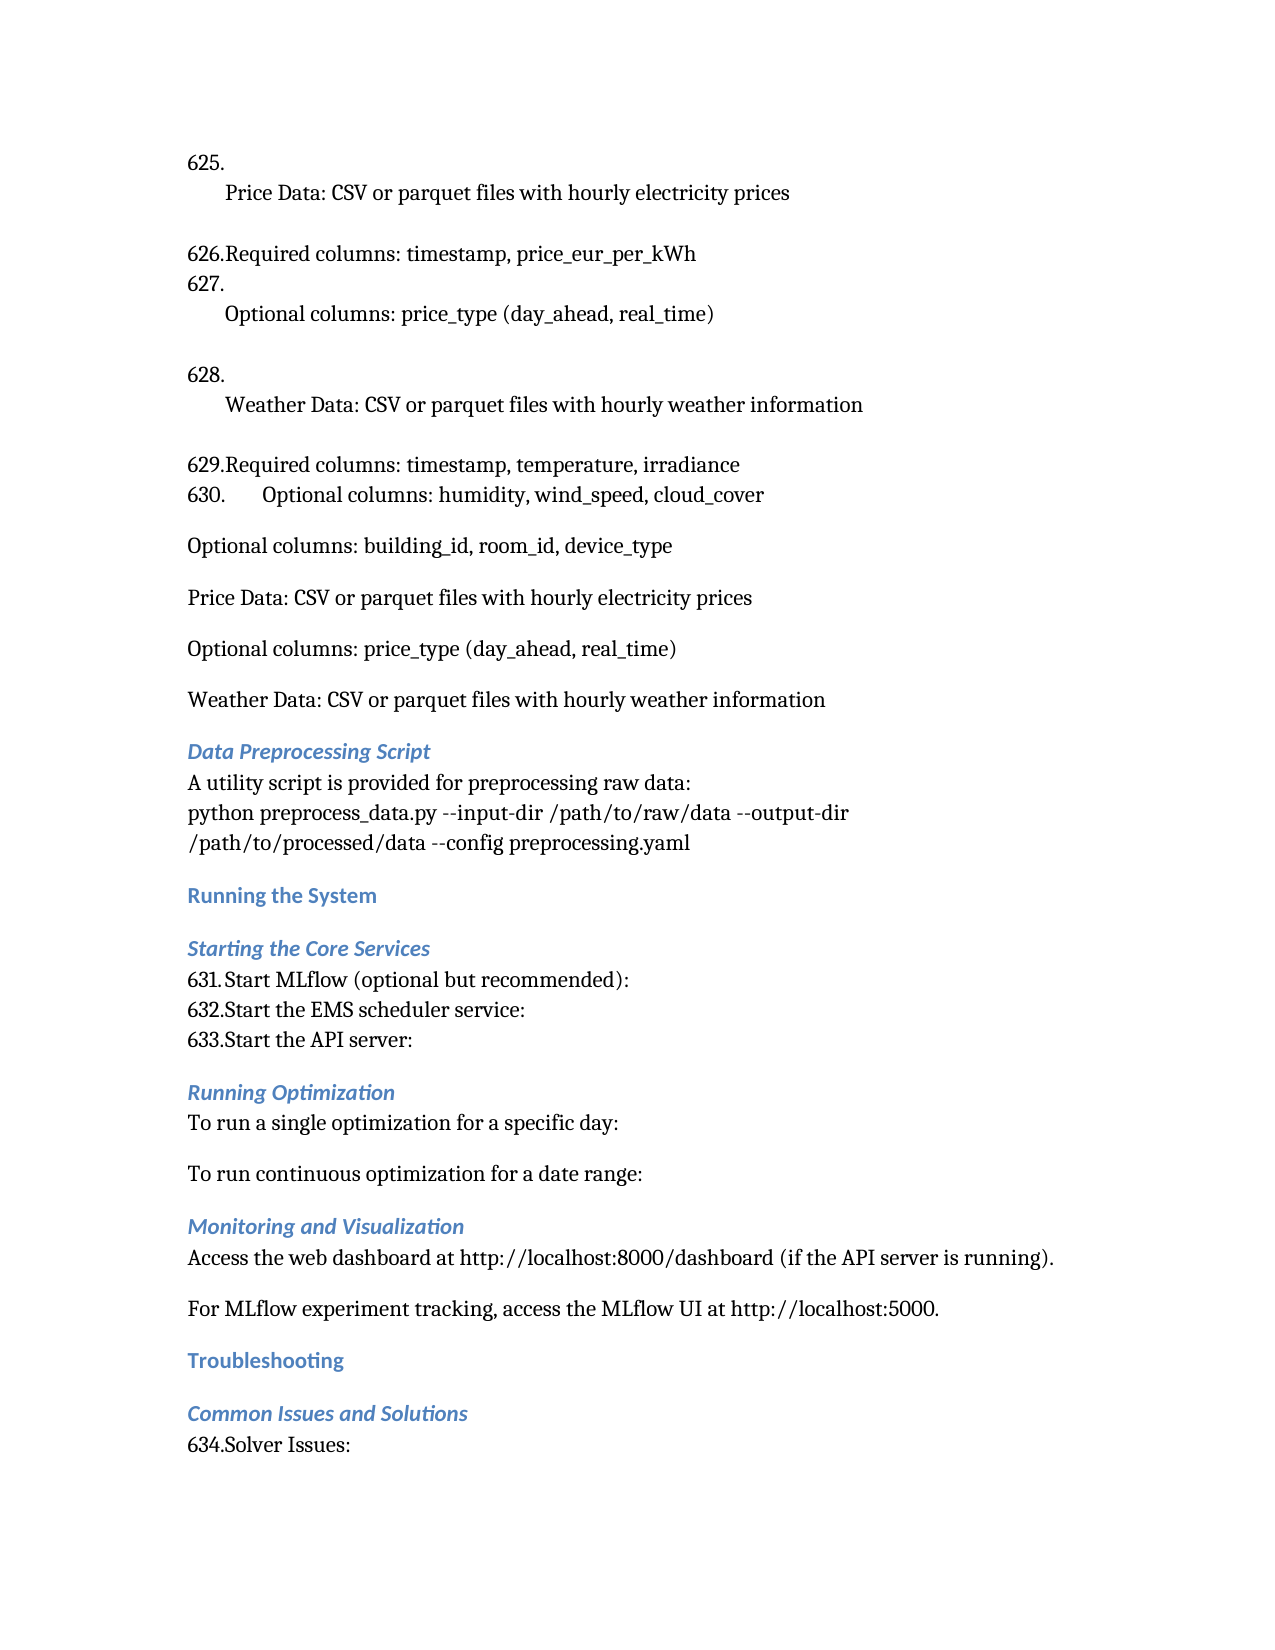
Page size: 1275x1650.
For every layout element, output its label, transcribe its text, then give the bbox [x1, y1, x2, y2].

list Price Data: CSV or parquet files with hourly electricity prices [187, 150, 1087, 237]
text Access the web dashboard at http://localhost:8000/dashboard (if the API server is running). [187, 1244, 1087, 1271]
list Start MLflow (optional but recommended): [187, 966, 1087, 993]
text A utility script is provided for preprocessing raw data: python preprocess_data.py --input-dir /path/to/raw/data --output-dir /path/to/processed/data --config preprocessing.yaml [187, 770, 1087, 856]
subtitle Data Preprocessing Script [187, 737, 1087, 766]
text For MLflow experiment tracking, access the MLflow UI at http://localhost:5000. [187, 1295, 1087, 1322]
list Required columns: timestamp, price_eur_per_kWh [187, 241, 1087, 267]
text To run a single optimization for a specific day: [187, 1110, 1087, 1136]
text Optional columns: building_id, room_id, device_type [187, 533, 1087, 560]
subtitle Running the System [187, 881, 1087, 909]
list Required columns: timestamp, temperature, irradiance [187, 452, 1087, 478]
text To run continuous optimization for a date range: [187, 1161, 1087, 1187]
subtitle Common Issues and Solutions [187, 1399, 1087, 1427]
text Optional columns: price_type (day_ahead, real_time) [187, 635, 1087, 662]
list Optional columns: humidity, wind_speed, cloud_cover [187, 482, 1087, 509]
subtitle Troubleshooting [187, 1346, 1087, 1374]
text Weather Data: CSV or parquet files with hourly weather information [187, 686, 1087, 713]
list Weather Data: CSV or parquet files with hourly weather information [187, 361, 1087, 448]
subtitle Starting the Core Services [187, 934, 1087, 962]
list Optional columns: price_type (day_ahead, real_time) [187, 271, 1087, 358]
subtitle Monitoring and Visualization [187, 1212, 1087, 1240]
list Solver Issues: [187, 1432, 1087, 1458]
text Price Data: CSV or parquet files with hourly electricity prices [187, 584, 1087, 611]
subtitle Running Optimization [187, 1078, 1087, 1106]
list Start the EMS scheduler service: [187, 997, 1087, 1023]
list Start the API server: [187, 1027, 1087, 1053]
